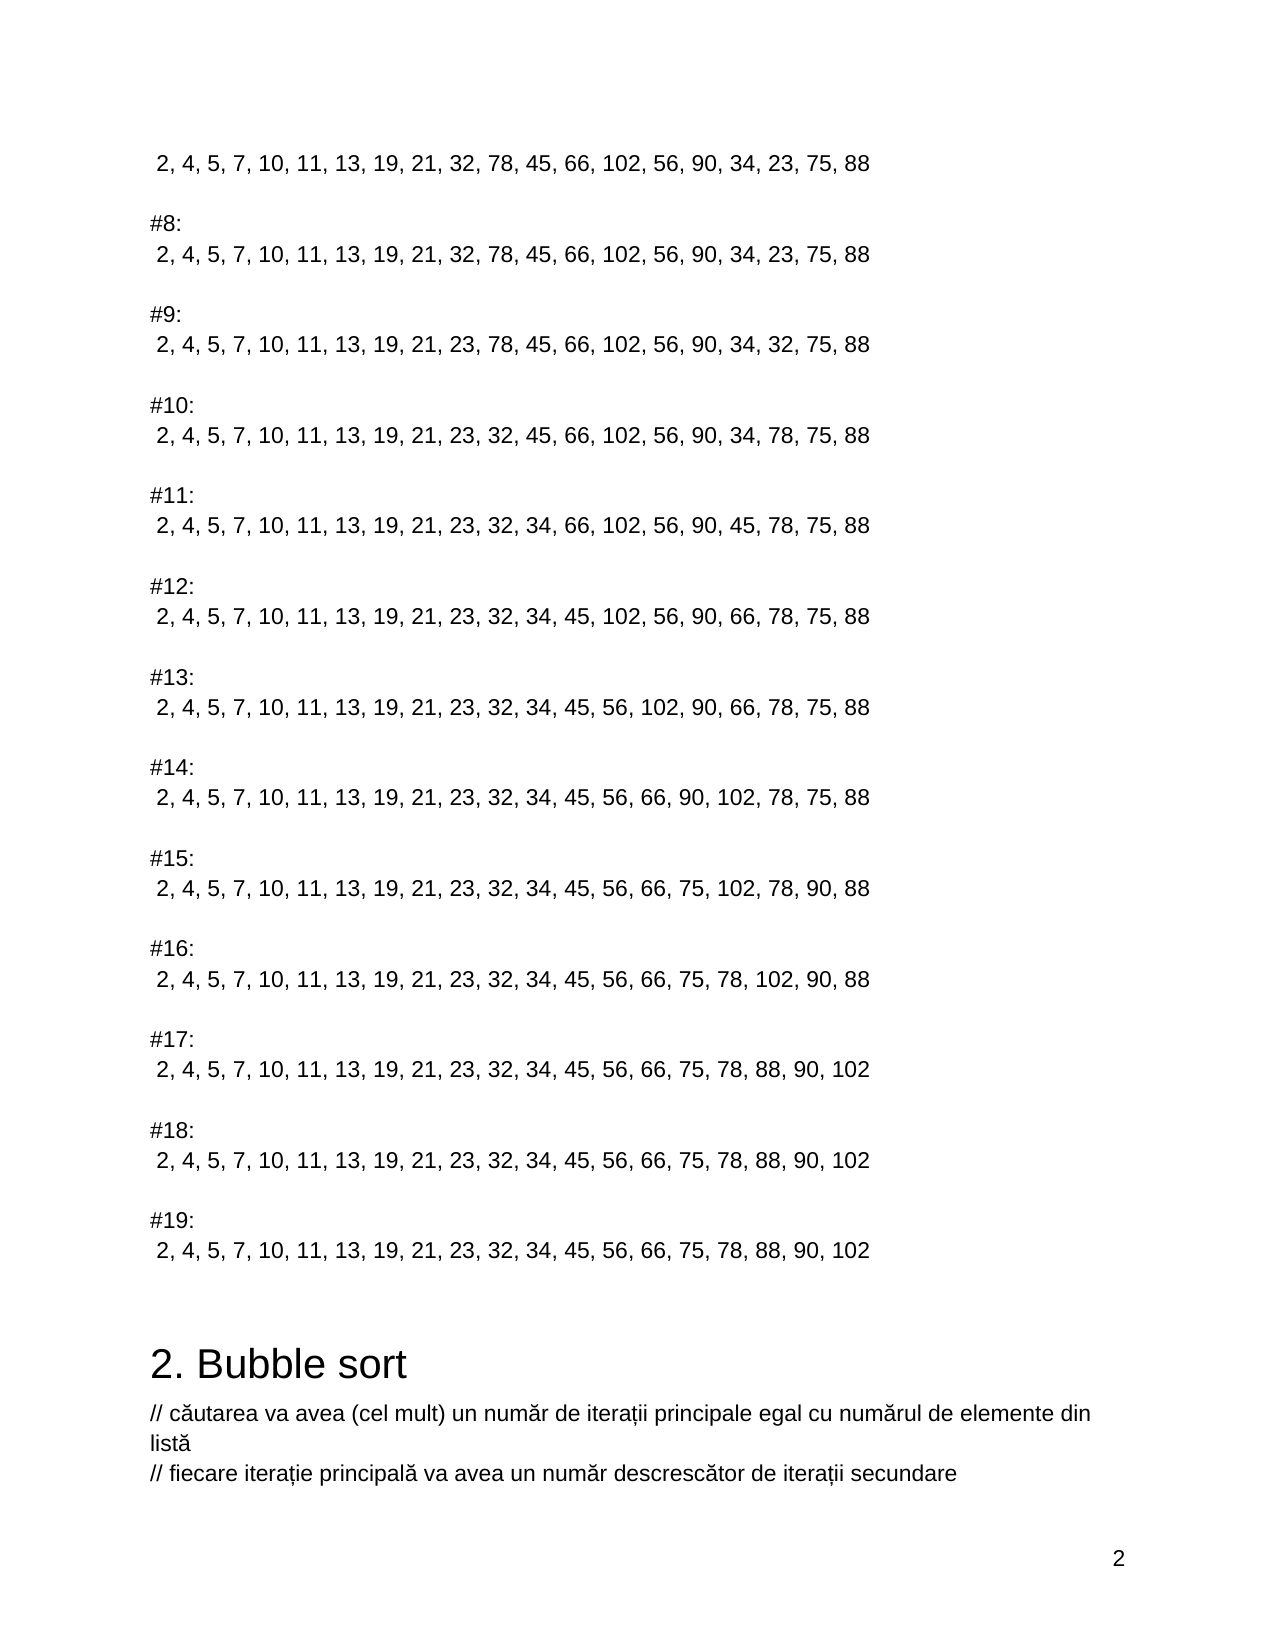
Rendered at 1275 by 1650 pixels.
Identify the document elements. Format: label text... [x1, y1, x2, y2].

text 2, 4, 5, 7, 10, 11, 13, 19, 21, 32, 78, 45, 66, 102, 56, 90, 34, 23, 75, 88 [150, 150, 1125, 176]
text #15: [150, 845, 1125, 871]
text 2, 4, 5, 7, 10, 11, 13, 19, 21, 23, 32, 34, 45, 56, 66, 75, 78, 102, 90, 88 [150, 966, 1125, 992]
text #9: [150, 301, 1125, 327]
text 2, 4, 5, 7, 10, 11, 13, 19, 21, 32, 78, 45, 66, 102, 56, 90, 34, 23, 75, 88 [150, 241, 1125, 267]
text // căutarea va avea (cel mult) un număr de iterații principale egal cu numărul de elemente din listă [150, 1400, 1125, 1457]
text #16: [150, 935, 1125, 962]
text 2, 4, 5, 7, 10, 11, 13, 19, 21, 23, 32, 45, 66, 102, 56, 90, 34, 78, 75, 88 [150, 422, 1125, 448]
text 2, 4, 5, 7, 10, 11, 13, 19, 21, 23, 32, 34, 45, 102, 56, 90, 66, 78, 75, 88 [150, 603, 1125, 629]
subtitle 2. Bubble sort [150, 1339, 1125, 1387]
text #8: [150, 210, 1125, 237]
text 2, 4, 5, 7, 10, 11, 13, 19, 21, 23, 32, 34, 66, 102, 56, 90, 45, 78, 75, 88 [150, 512, 1125, 539]
text #13: [150, 663, 1125, 690]
text 2, 4, 5, 7, 10, 11, 13, 19, 21, 23, 32, 34, 45, 56, 66, 90, 102, 78, 75, 88 [150, 784, 1125, 811]
text #10: [150, 392, 1125, 418]
text #14: [150, 754, 1125, 781]
text 2, 4, 5, 7, 10, 11, 13, 19, 21, 23, 32, 34, 45, 56, 102, 90, 66, 78, 75, 88 [150, 694, 1125, 720]
text #17: [150, 1026, 1125, 1052]
text 2, 4, 5, 7, 10, 11, 13, 19, 21, 23, 32, 34, 45, 56, 66, 75, 78, 88, 90, 102 [150, 1147, 1125, 1173]
text // fiecare iterație principală va avea un număr descrescător de iterații secundare [150, 1460, 1125, 1487]
text 2, 4, 5, 7, 10, 11, 13, 19, 21, 23, 32, 34, 45, 56, 66, 75, 78, 88, 90, 102 [150, 1237, 1125, 1264]
text 2, 4, 5, 7, 10, 11, 13, 19, 21, 23, 78, 45, 66, 102, 56, 90, 34, 32, 75, 88 [150, 331, 1125, 358]
text #18: [150, 1117, 1125, 1143]
text #11: [150, 482, 1125, 509]
text #12: [150, 573, 1125, 599]
text #19: [150, 1207, 1125, 1234]
text 2, 4, 5, 7, 10, 11, 13, 19, 21, 23, 32, 34, 45, 56, 66, 75, 102, 78, 90, 88 [150, 875, 1125, 901]
text 2, 4, 5, 7, 10, 11, 13, 19, 21, 23, 32, 34, 45, 56, 66, 75, 78, 88, 90, 102 [150, 1056, 1125, 1083]
